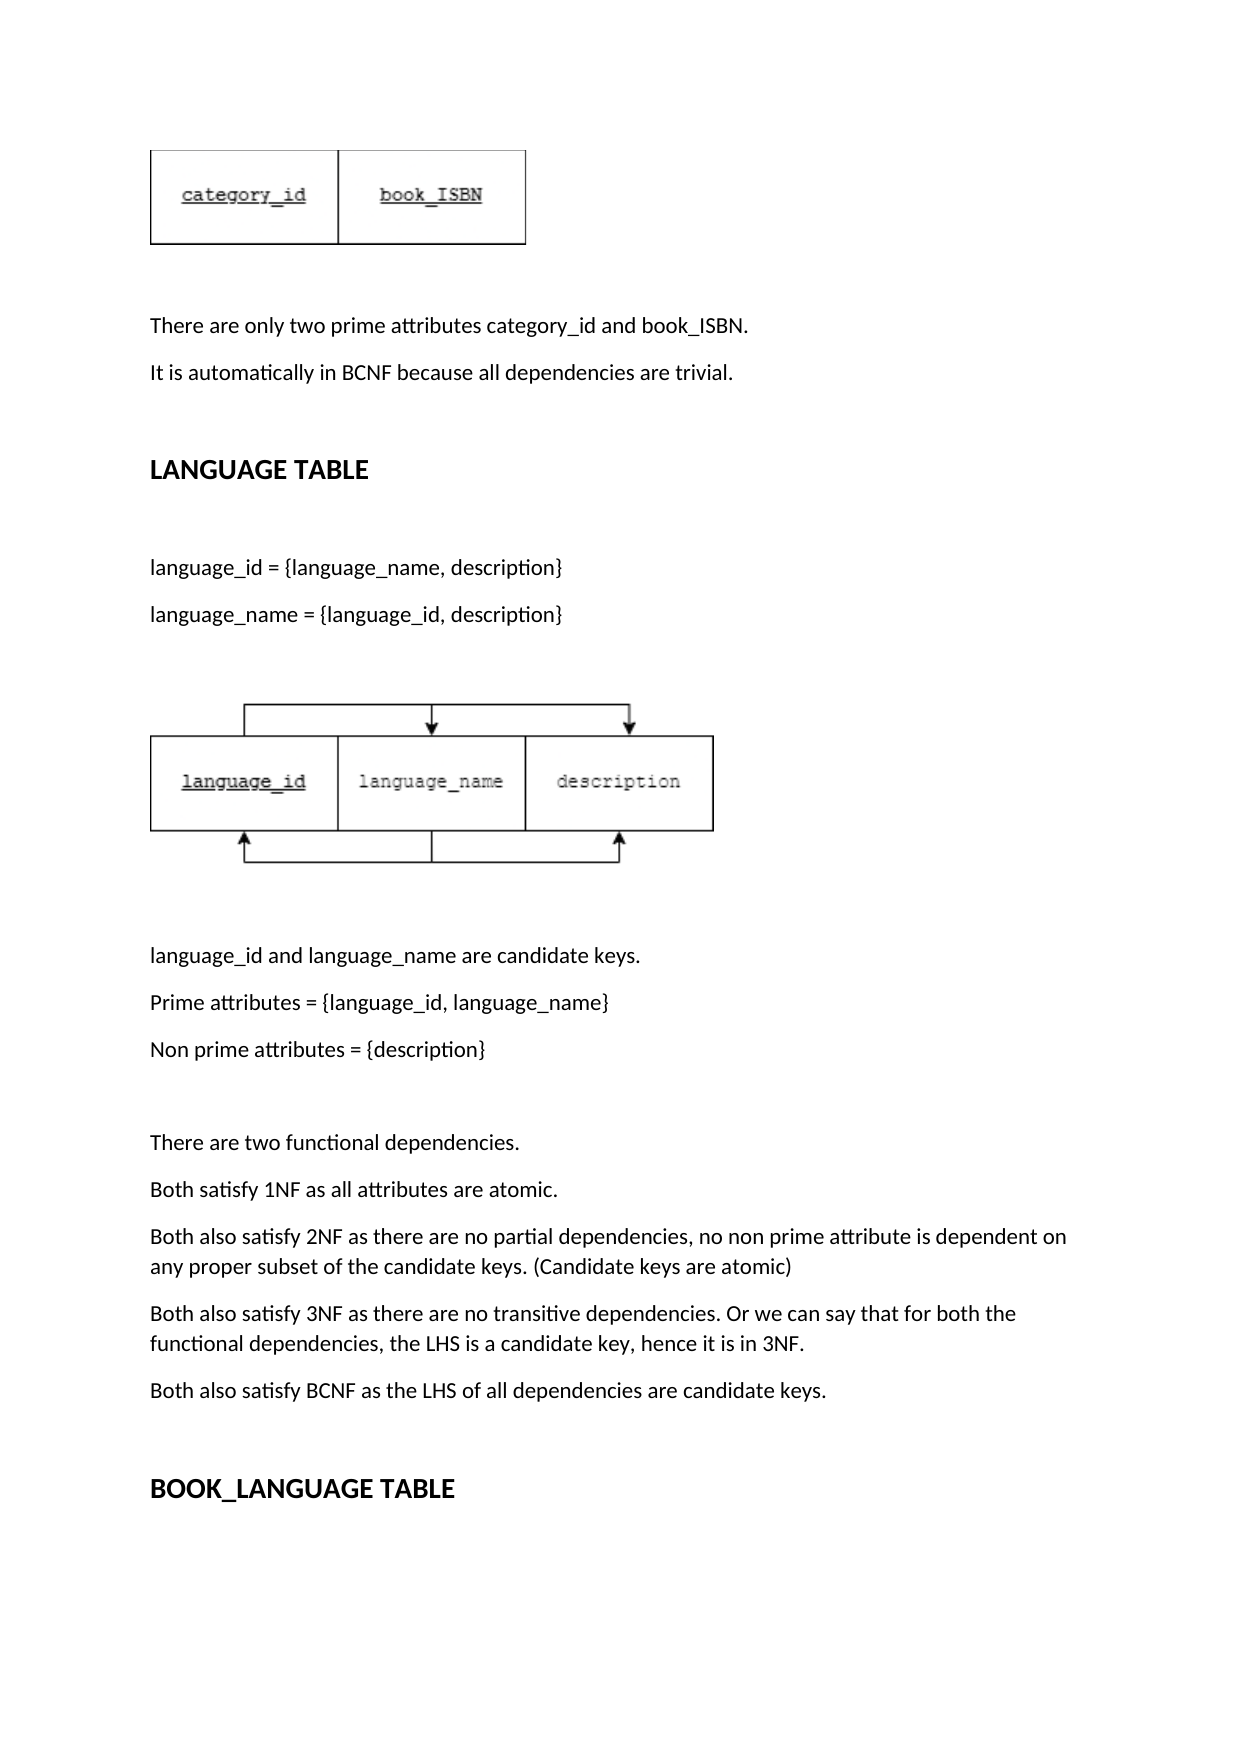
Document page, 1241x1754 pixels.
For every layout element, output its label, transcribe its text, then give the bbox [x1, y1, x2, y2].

text Non prime attributes = {description} [150, 1035, 1090, 1063]
text Prime attributes = {language_id, language_name} [150, 988, 1090, 1016]
text Both also satisfy 3NF as there are no transitive dependencies. Or we can say that for both the functional dependencies, the LHS is a candidate key, hence it is in 3NF. [150, 1299, 1090, 1357]
picture [150, 693, 714, 876]
text BOOK_LANGUAGE TABLE [150, 1470, 1090, 1506]
text Both also satisfy 2NF as there are no partial dependencies, no non prime attribute is dependent on any proper subset of the candidate keys. (Candidate keys are atomic) [150, 1222, 1090, 1280]
text Both also satisfy BCNF as the LHS of all dependencies are candidate keys. [150, 1376, 1090, 1404]
text language_id and language_name are candidate keys. [150, 941, 1090, 969]
text language_name = {language_id, description} [150, 600, 1090, 628]
text It is automatically in BCNF because all dependencies are trivial. [150, 358, 1090, 386]
text language_id = {language_name, description} [150, 553, 1090, 581]
picture [150, 150, 527, 245]
text Both satisfy 1NF as all attributes are atomic. [150, 1175, 1090, 1203]
text LANGUAGE TABLE [150, 451, 1090, 487]
text There are two functional dependencies. [150, 1128, 1090, 1156]
text There are only two prime attributes category_id and book_ISBN. [150, 311, 1090, 339]
